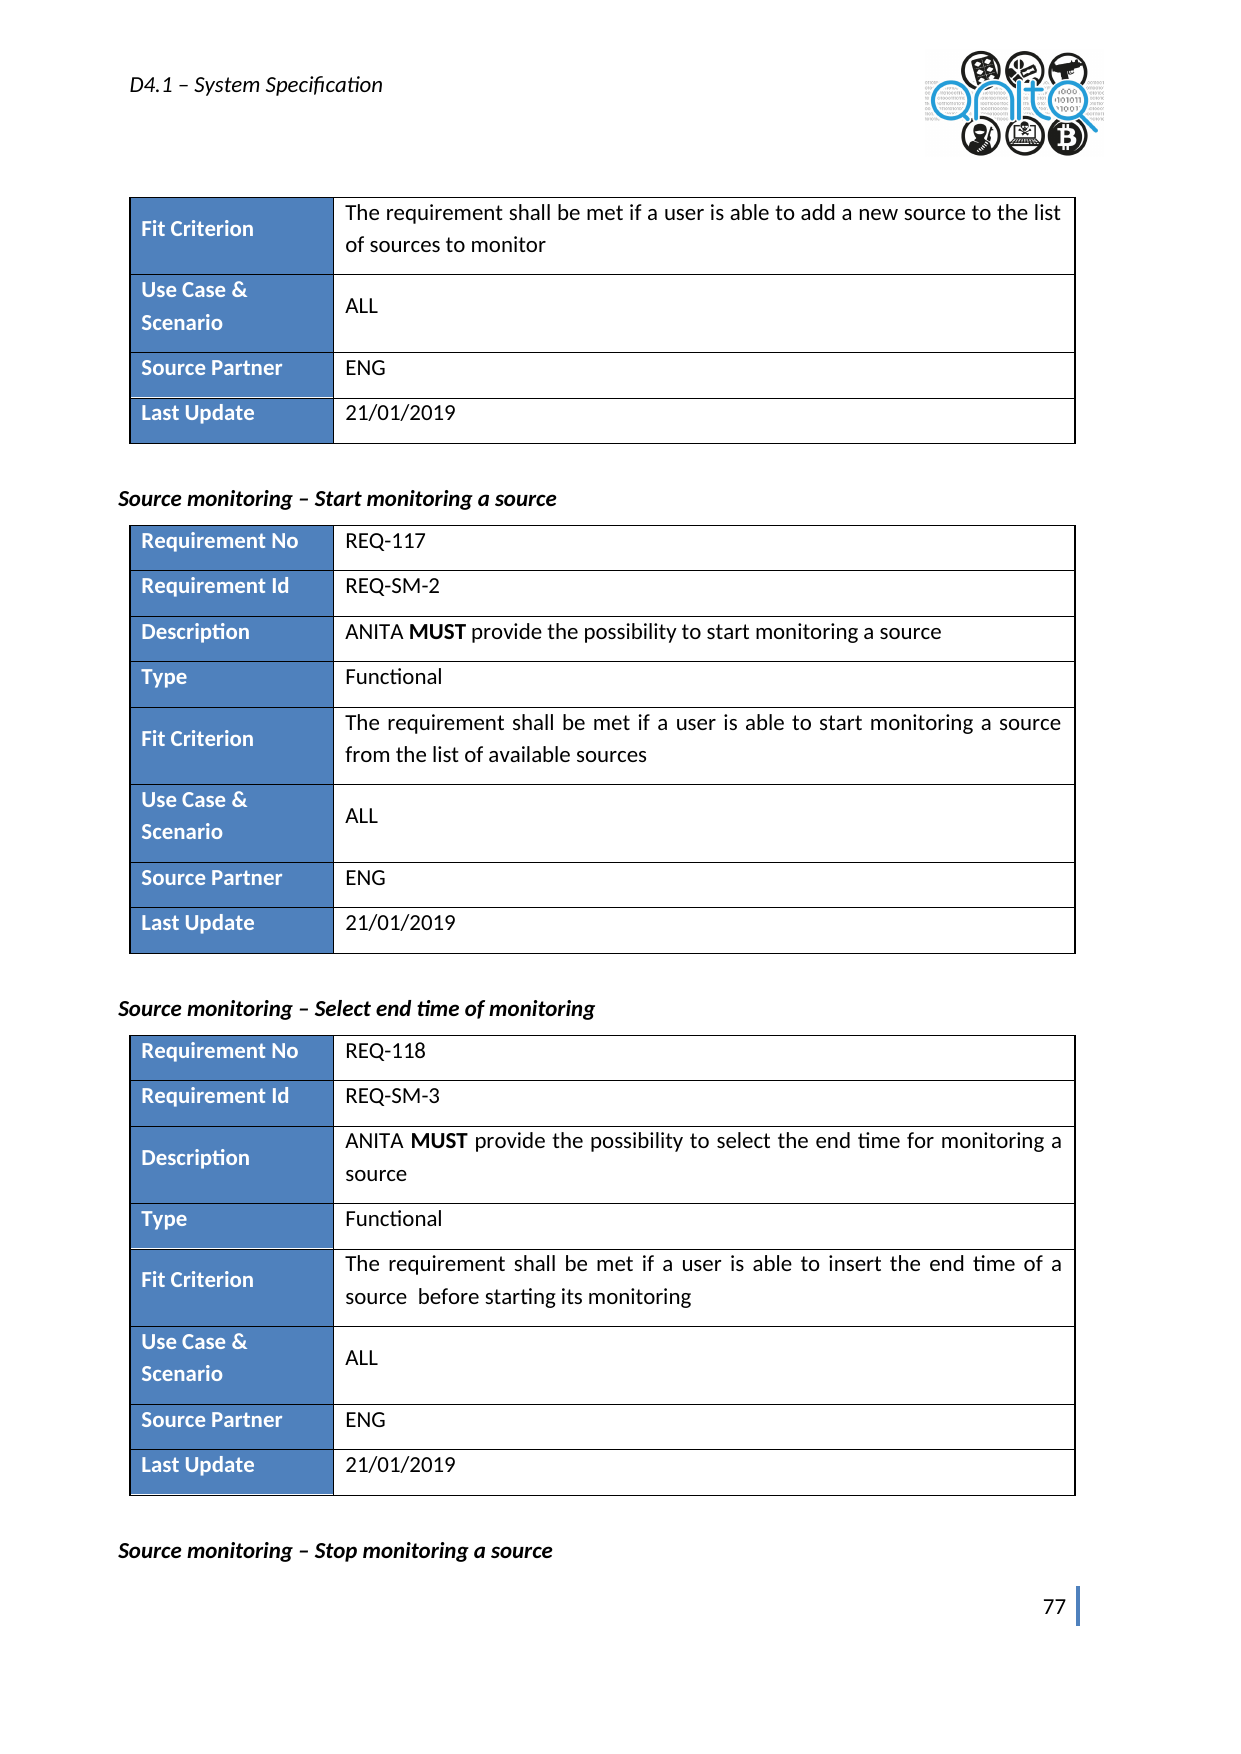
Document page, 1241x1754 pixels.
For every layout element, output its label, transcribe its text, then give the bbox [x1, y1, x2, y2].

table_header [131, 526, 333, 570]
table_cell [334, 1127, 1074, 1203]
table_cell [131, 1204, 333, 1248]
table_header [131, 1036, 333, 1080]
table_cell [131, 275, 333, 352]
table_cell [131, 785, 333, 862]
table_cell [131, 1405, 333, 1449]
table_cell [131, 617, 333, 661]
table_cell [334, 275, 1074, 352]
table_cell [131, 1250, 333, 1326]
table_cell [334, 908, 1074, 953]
text Source monitoring – Stop monitoring a source [118, 1536, 1122, 1564]
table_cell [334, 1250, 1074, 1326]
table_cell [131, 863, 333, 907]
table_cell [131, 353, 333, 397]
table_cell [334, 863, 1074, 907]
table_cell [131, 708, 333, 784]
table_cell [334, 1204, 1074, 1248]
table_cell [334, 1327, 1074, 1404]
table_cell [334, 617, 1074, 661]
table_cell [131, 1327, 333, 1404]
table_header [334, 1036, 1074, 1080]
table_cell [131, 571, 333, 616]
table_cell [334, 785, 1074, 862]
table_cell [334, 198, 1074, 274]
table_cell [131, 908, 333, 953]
text Source monitoring – Select end time of monitoring [118, 994, 1122, 1022]
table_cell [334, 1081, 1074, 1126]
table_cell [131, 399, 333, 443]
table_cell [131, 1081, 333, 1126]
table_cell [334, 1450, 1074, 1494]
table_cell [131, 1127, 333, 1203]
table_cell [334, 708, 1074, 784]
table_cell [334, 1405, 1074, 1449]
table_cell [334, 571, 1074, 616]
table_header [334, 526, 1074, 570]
picture [924, 49, 1104, 157]
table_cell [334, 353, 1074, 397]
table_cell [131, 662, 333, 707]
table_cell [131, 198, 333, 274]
text Source monitoring – Start monitoring a source [118, 484, 1122, 512]
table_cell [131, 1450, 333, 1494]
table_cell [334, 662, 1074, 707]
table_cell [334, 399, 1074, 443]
